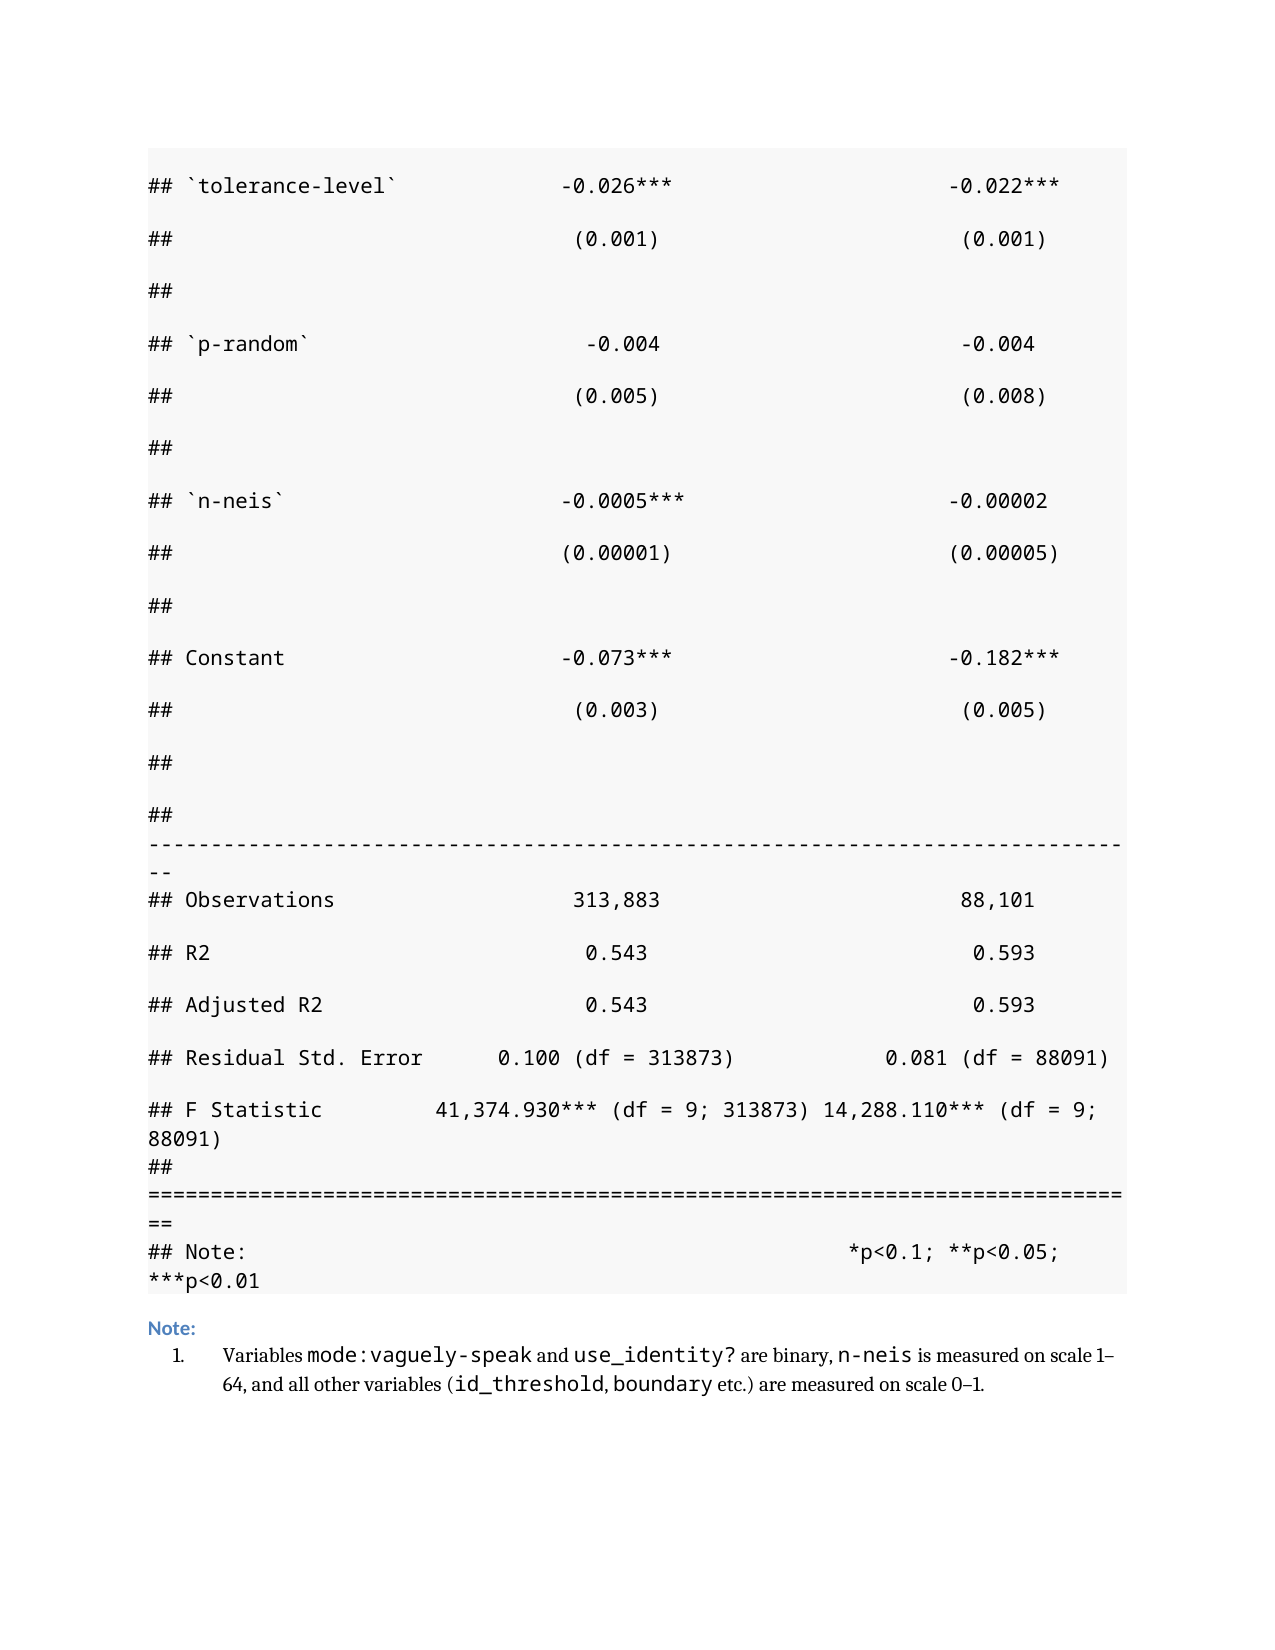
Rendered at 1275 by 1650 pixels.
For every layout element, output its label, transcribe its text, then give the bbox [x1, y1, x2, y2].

subtitle Note: [148, 1315, 1127, 1341]
